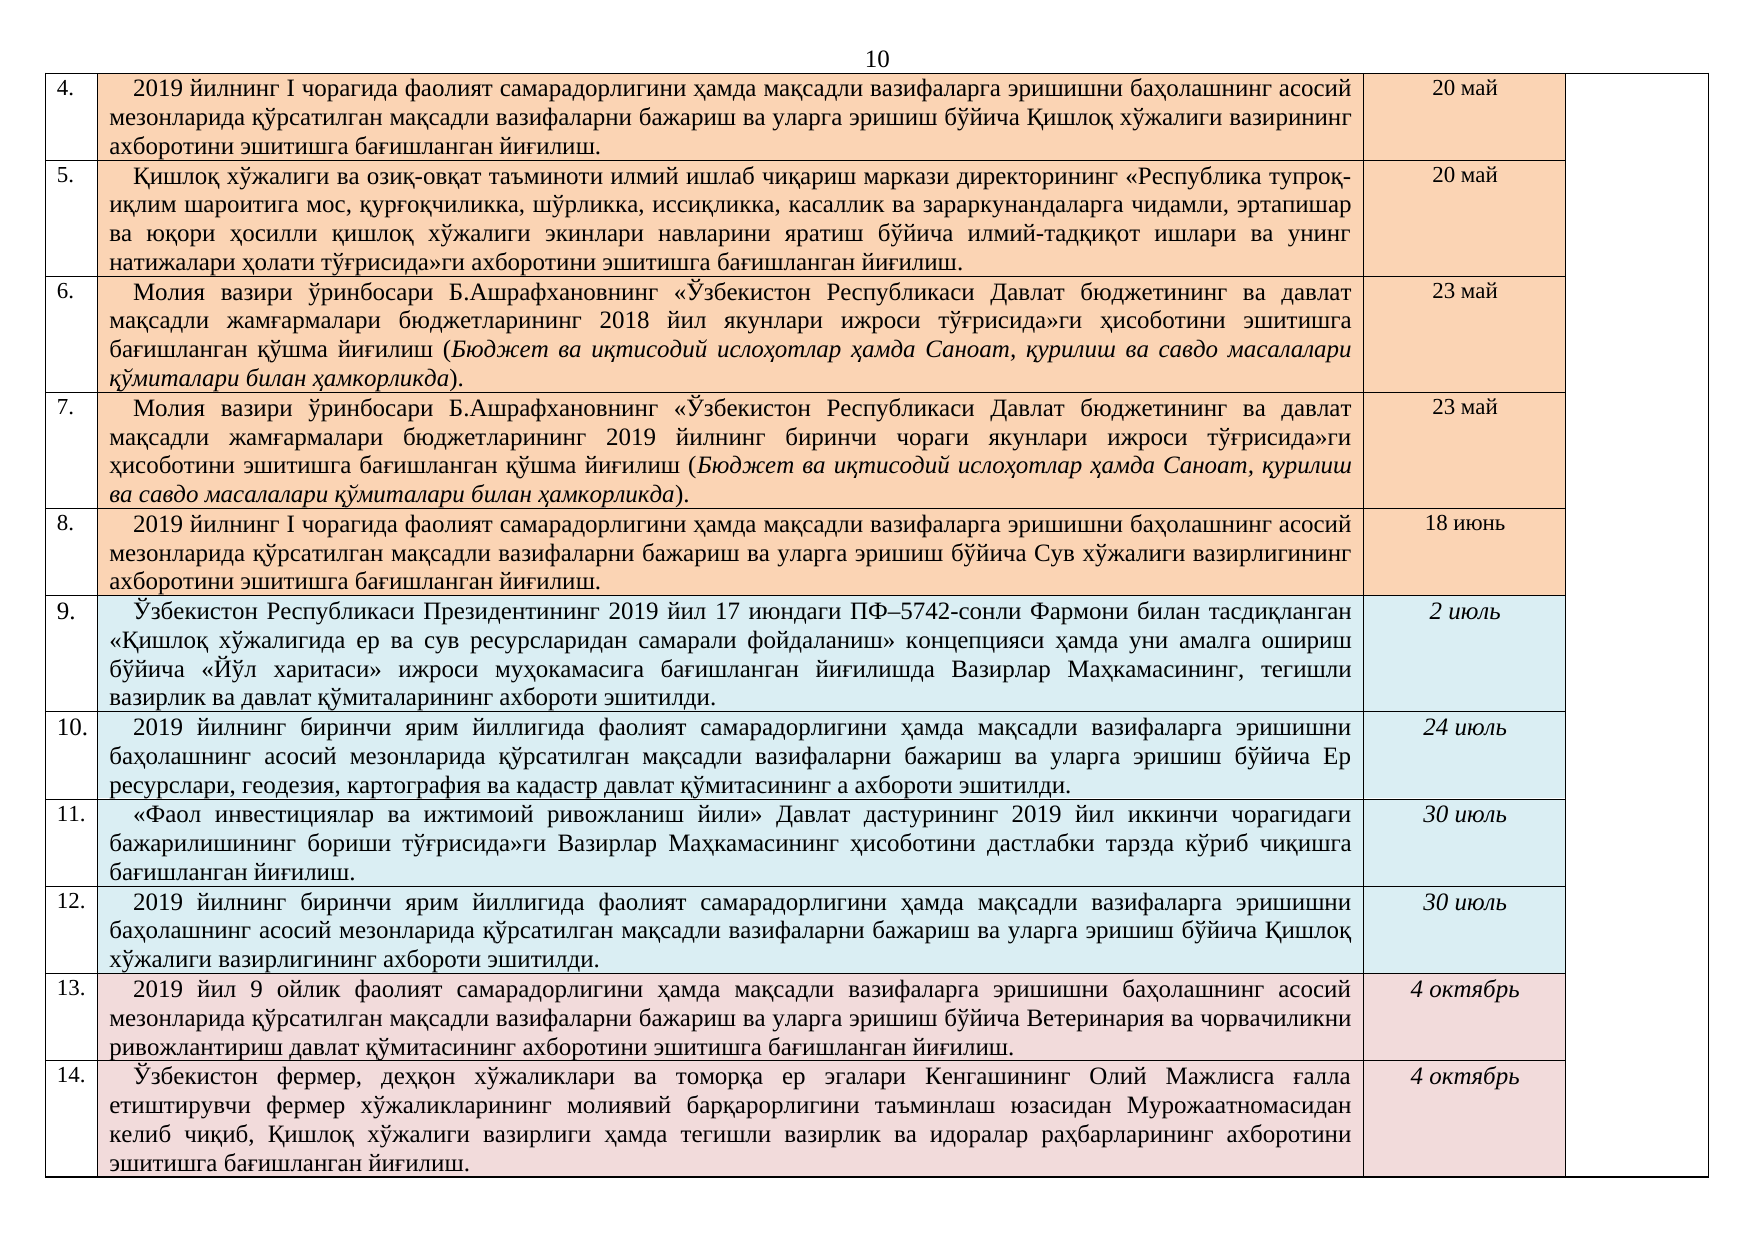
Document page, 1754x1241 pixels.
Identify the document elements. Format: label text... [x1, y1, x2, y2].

table_cell [46, 161, 97, 276]
table_cell 30 июль [1364, 887, 1565, 973]
table_cell [46, 800, 97, 886]
table_cell 2019 йилнинг биринчи ярим йиллигида фаолият самарадорлигини ҳамда мақсадли вазифаларга эришишни баҳолашнинг асосий мезонларида қўрсатилган мақсадли вазифаларни бажариш ва уларга эришиш бўйича Қишлоқ хўжалиги вазирлигининг ахбороти эшитилди. [98, 887, 1363, 973]
table_cell 2019 йил 9 ойлик фаолият самарадорлигини ҳамда мақсадли вазифаларга эришишни баҳолашнинг асосий мезонларида қўрсатилган мақсадли вазифаларни бажариш ва уларга эришиш бўйича Ветеринария ва чорвачиликни ривожлантириш давлат қўмитасининг ахборотини эшитишга бағишланган йиғилиш. [98, 974, 1363, 1060]
table_cell Ўзбекистон Республикаси Президентининг 2019 йил 17 июндаги ПФ–5742-сонли Фармони билан тасдиқланган «Қишлоқ хўжалигида ер ва сув ресурсларидан самарали фойдаланиш» концепцияси ҳамда уни амалга ошириш бўйича «Йўл харитаси» ижроси муҳокамасига бағишланган йиғилишда Вазирлар Маҳкамасининг, тегишли вазирлик ва давлат қўмиталарининг ахбороти эшитилди. [98, 596, 1363, 711]
table_cell 2019 йилнинг I чорагида фаолият самарадорлигини ҳамда мақсадли вазифаларга эришишни баҳолашнинг асосий мезонларида қўрсатилган мақсадли вазифаларни бажариш ва уларга эришиш бўйича Сув хўжалиги вазирлигининг ахборотини эшитишга бағишланган йиғилиш. [98, 509, 1363, 595]
table_cell [46, 393, 97, 508]
table_cell 23 май [1364, 277, 1565, 392]
table_cell 4 октябрь [1364, 974, 1565, 1060]
table_cell 23 май [1364, 393, 1565, 508]
table_cell Молия вазири ўринбосари Б.Ашрафхановнинг «Ўзбекистон Республикаси Давлат бюджетининг ва давлат мақсадли жамғармалари бюджетларининг 2019 йилнинг биринчи чораги якунлари ижроси тўғрисида»ги ҳисоботини эшитишга бағишланган қўшма йиғилиш (Бюджет ва иқтисодий ислоҳотлар ҳамда Саноат, қурилиш ва савдо масалалари қўмиталари билан ҳамкорликда). [98, 393, 1363, 508]
table_cell Қишлоқ хўжалиги ва озиқ-овқат таъминоти илмий ишлаб чиқариш маркази директорининг «Республика тупроқ-иқлим шароитига мос, қурғоқчиликка, шўрликка, иссиқликка, касаллик ва зараркунандаларга чидамли, эртапишар ва юқори ҳосилли қишлоқ хўжалиги экинлари навларини яратиш бўйича илмий-тадқиқот ишлари ва унинг натижалари ҳолати тўғрисида»ги ахборотини эшитишга бағишланган йиғилиш. [98, 161, 1363, 276]
table_cell [46, 712, 97, 798]
table_cell 2 июль [1364, 596, 1565, 711]
table_cell «Фаол инвестициялар ва ижтимоий ривожланиш йили» Давлат дастурининг 2019 йил иккинчи чорагидаги бажарилишининг бориши тўғрисида»ги Вазирлар Маҳкамасининг ҳисоботини дастлабки тарзда кўриб чиқишга бағишланган йиғилиш. [98, 800, 1363, 886]
table_cell [46, 509, 97, 595]
table_cell 4 октябрь [1364, 1061, 1565, 1176]
table_cell [46, 887, 97, 973]
table_cell 20 май [1364, 161, 1565, 276]
table_cell 18 июнь [1364, 509, 1565, 595]
table_cell [46, 974, 97, 1060]
table_cell Молия вазири ўринбосари Б.Ашрафхановнинг «Ўзбекистон Республикаси Давлат бюджетининг ва давлат мақсадли жамғармалари бюджетларининг 2018 йил якунлари ижроси тўғрисида»ги ҳисоботини эшитишга бағишланган қўшма йиғилиш (Бюджет ва иқтисодий ислоҳотлар ҳамда Саноат, қурилиш ва савдо масалалари қўмиталари билан ҳамкорликда). [98, 277, 1363, 392]
table_cell [46, 74, 97, 160]
table_cell 2019 йилнинг I чорагида фаолият самарадорлигини ҳамда мақсадли вазифаларга эришишни баҳолашнинг асосий мезонларида қўрсатилган мақсадли вазифаларни бажариш ва уларга эришиш бўйича Қишлоқ хўжалиги вазирининг ахборотини эшитишга бағишланган йиғилиш. [98, 74, 1363, 160]
table_cell [46, 596, 97, 711]
table_cell 24 июль [1364, 712, 1565, 798]
table_cell Ўзбекистон фермер, деҳқон хўжаликлари ва томорқа ер эгалари Кенгашининг Олий Мажлисга ғалла етиштирувчи фермер хўжаликларининг молиявий барқарорлигини таъминлаш юзасидан Мурожаатномасидан келиб чиқиб, Қишлоқ хўжалиги вазирлиги ҳамда тегишли вазирлик ва идоралар раҳбарларининг ахборотини эшитишга бағишланган йиғилиш. [98, 1061, 1363, 1176]
table_cell 30 июль [1364, 800, 1565, 886]
table_cell 2019 йилнинг биринчи ярим йиллигида фаолият самарадорлигини ҳамда мақсадли вазифаларга эришишни баҳолашнинг асосий мезонларида қўрсатилган мақсадли вазифаларни бажариш ва уларга эришиш бўйича Ер ресурслари, геодезия, картография ва кадастр давлат қўмитасининг а ахбороти эшитилди. [98, 712, 1363, 798]
table_cell [46, 1061, 97, 1176]
table_cell [46, 277, 97, 392]
table_cell 20 май [1364, 74, 1565, 160]
